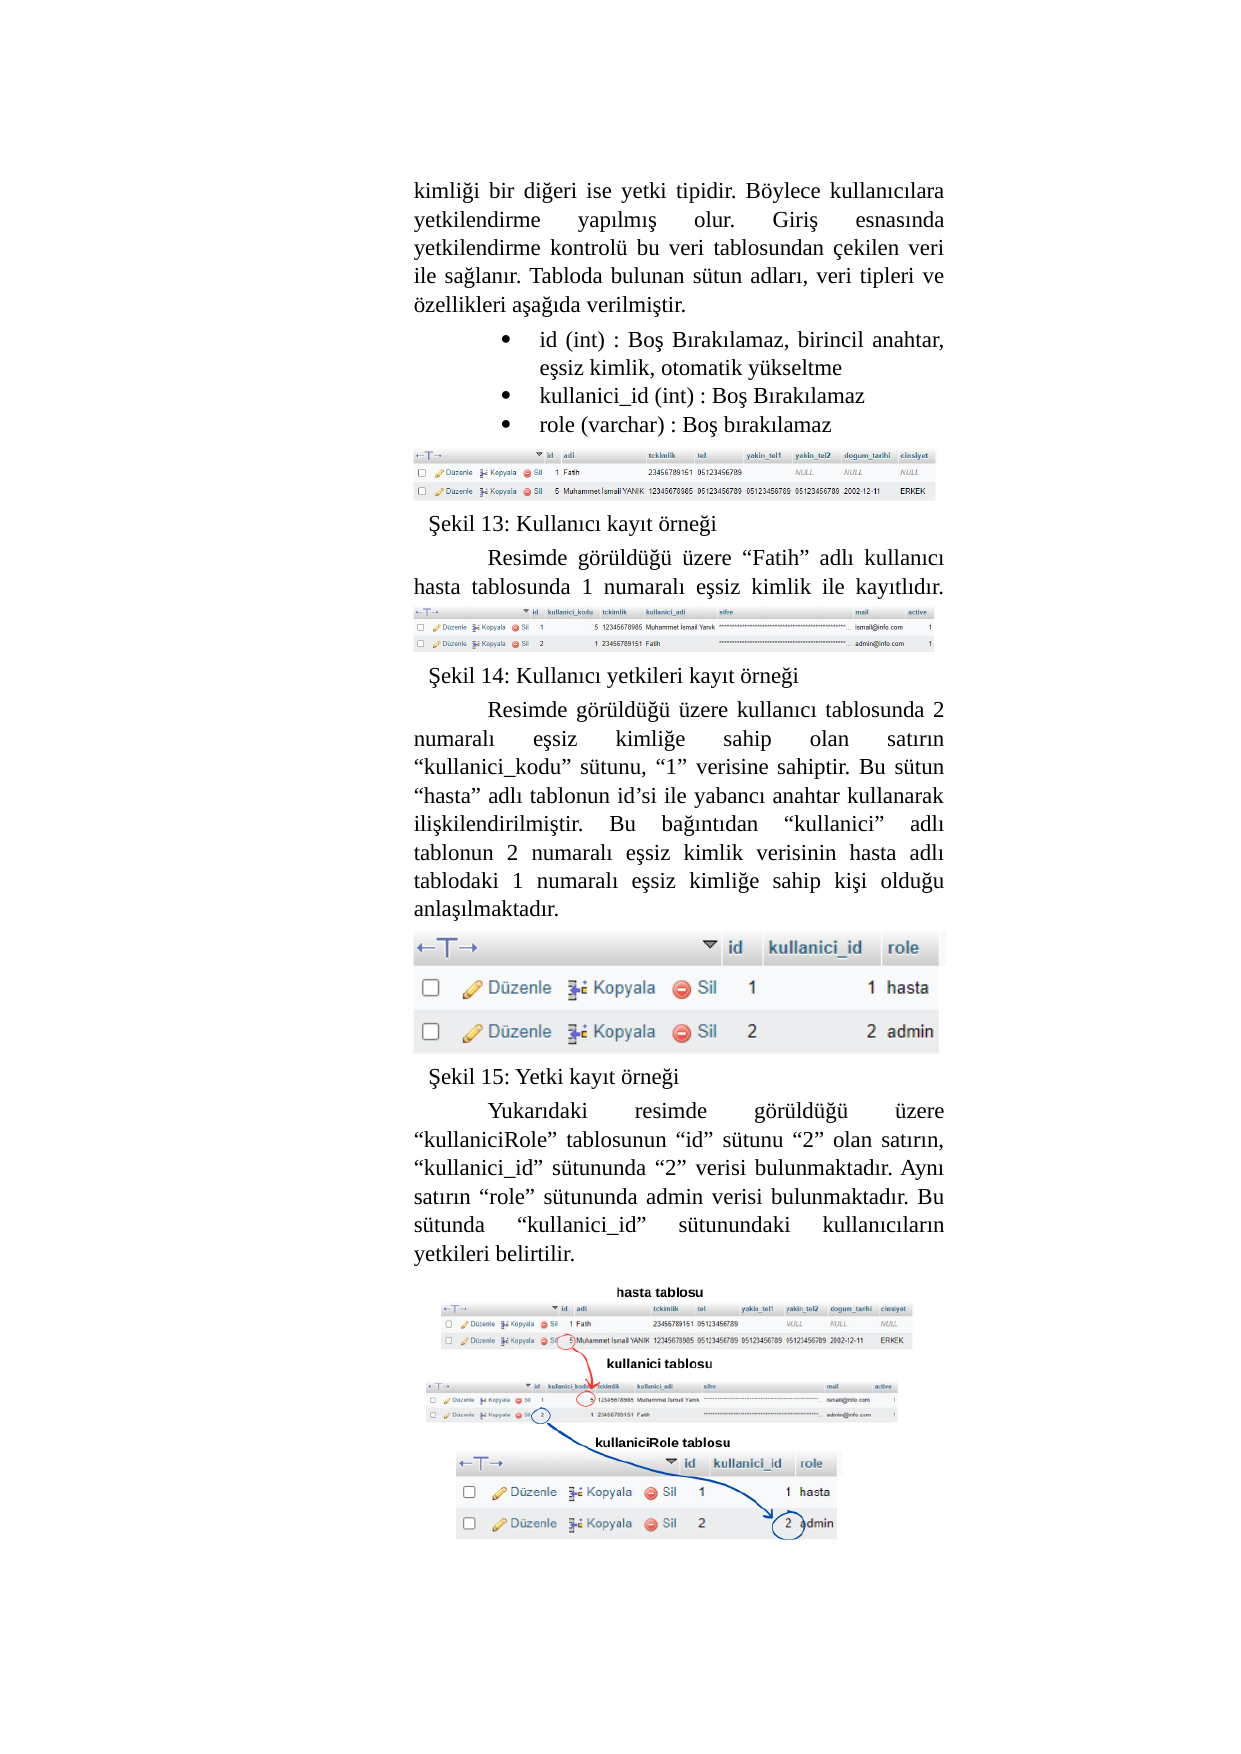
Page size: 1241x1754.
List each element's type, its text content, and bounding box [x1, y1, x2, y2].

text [413, 177, 945, 317]
text Şekil 15: Yetki kayıt örneği [207, 1063, 945, 1089]
picture [419, 1274, 941, 1555]
text Şekil 14: Kullanıcı yetkileri kayıt örneği [207, 662, 945, 688]
picture [413, 601, 935, 654]
text Yukarıdaki resimde görüldüğü üzere “kullaniciRole” tablosunun “id” sütunu “2” olan satırın, “kullanici_id” sütununda “2” verisi bulunmaktadır. Aynı satırın “role” sütununda admin verisi bulunmaktadır. Bu sütunda “kullanici_id” sütunundaki kullanıcıların yetkileri belirtilir. [413, 1098, 945, 1266]
picture [413, 445, 937, 502]
text Resimde görüldüğü üzere kullanıcı tablosunda 2 numaralı eşsiz kimliğe sahip olan satırın “kullanici_kodu” sütunu, “1” verisine sahiptir. Bu sütun “hasta” adlı tablonun id’si ile yabancı anahtar kullanarak ilişkilendirilmiştir. Bu bağıntıdan “kullanici” adlı tablonun 2 numaralı eşsiz kimlik verisinin hasta adlı tablodaki 1 numaralı eşsiz kimliğe sahip kişi olduğu anlaşılmaktadır. [413, 696, 945, 922]
list role (varchar) : Boş bırakılamaz [502, 411, 945, 437]
text Şekil 13: Kullanıcı kayıt örneği [413, 510, 945, 536]
list id (int) : Boş Bırakılamaz, birincil anahtar, eşsiz kimlik, otomatik yükseltme [502, 326, 945, 380]
picture [413, 930, 947, 1055]
list kullanici_id (int) : Boş Bırakılamaz [502, 382, 945, 409]
